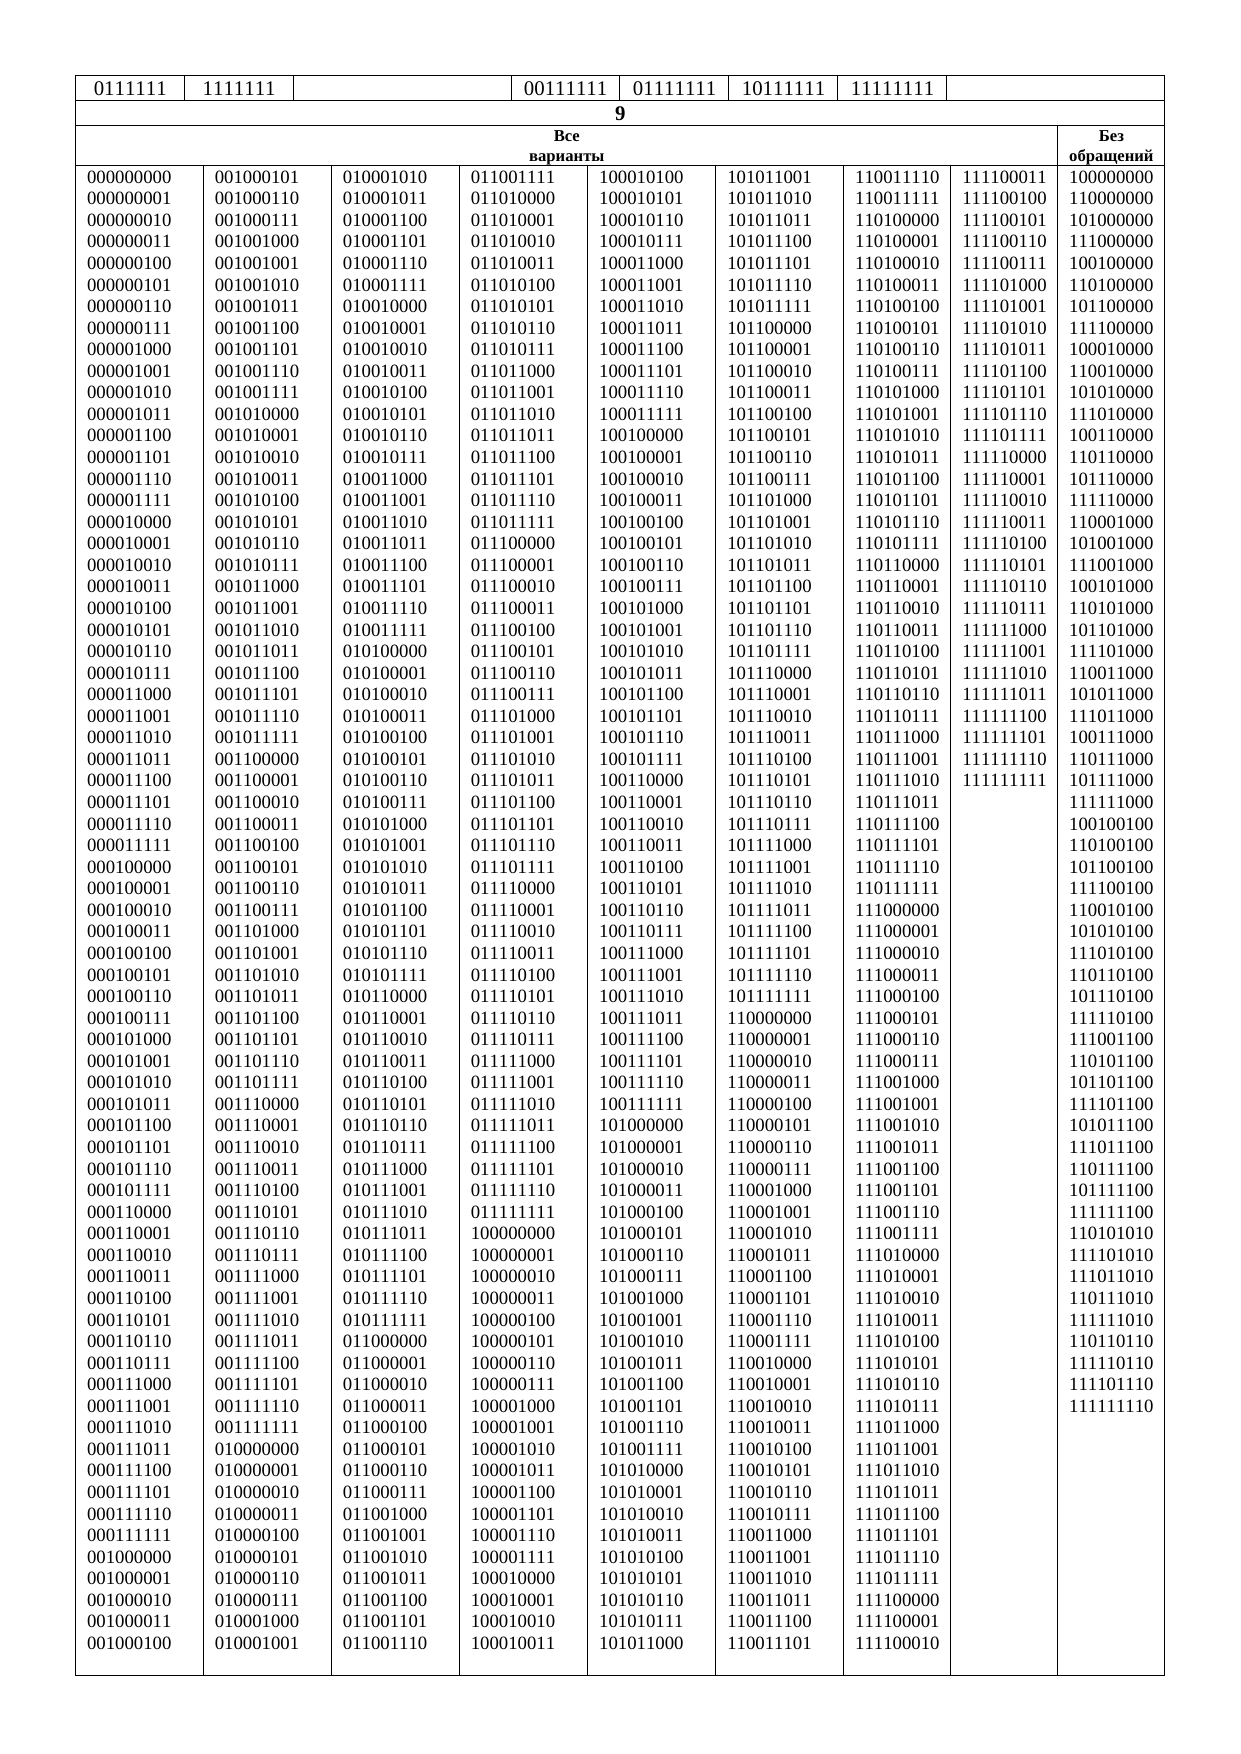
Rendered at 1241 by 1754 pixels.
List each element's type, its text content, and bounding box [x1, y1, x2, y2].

table_cell 001000101 001000110 001000111 001001000 001001001 001001010 001001011 001001100 001001101 001001110 001001111 001010000 001010001 001010010 001010011 001010100 001010101 001010110 001010111 001011000 001011001 001011010 001011011 001011100 001011101 001011110 001011111 001100000 001100001 001100010 001100011 001100100 001100101 001100110 001100111 001101000 001101001 001101010 001101011 001101100 001101101 001101110 001101111 001110000 001110001 001110010 001110011 001110100 001110101 001110110 001110111 001111000 001111001 001111010 001111011 001111100 001111101 001111110 001111111 010000000 010000001 010000010 010000011 010000100 010000101 010000110 010000111 010001000 010001001 [204, 166, 331, 1675]
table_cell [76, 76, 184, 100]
table_cell 111100011 111100100 111100101 111100110 111100111 111101000 111101001 111101010 111101011 111101100 111101101 111101110 111101111 111110000 111110001 111110010 111110011 111110100 111110101 111110110 111110111 111111000 111111001 111111010 111111011 111111100 111111101 111111110 111111111 [951, 166, 1057, 1675]
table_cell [294, 76, 511, 100]
table_cell 9 [76, 101, 1164, 125]
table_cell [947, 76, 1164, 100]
table_cell 100000000 110000000 101000000 111000000 100100000 110100000 101100000 111100000 100010000 110010000 101010000 111010000 100110000 110110000 101110000 111110000 110001000 101001000 111001000 100101000 110101000 101101000 111101000 110011000 101011000 111011000 100111000 110111000 101111000 111111000 100100100 110100100 101100100 111100100 110010100 101010100 111010100 110110100 101110100 111110100 111001100 110101100 101101100 111101100 101011100 111011100 110111100 101111100 111111100 110101010 111101010 111011010 110111010 111111010 110110110 111110110 111101110 111111110 [1058, 166, 1164, 1675]
table_cell Все варианты [76, 126, 1057, 164]
table_cell 011001111 011010000 011010001 011010010 011010011 011010100 011010101 011010110 011010111 011011000 011011001 011011010 011011011 011011100 011011101 011011110 011011111 011100000 011100001 011100010 011100011 011100100 011100101 011100110 011100111 011101000 011101001 011101010 011101011 011101100 011101101 011101110 011101111 011110000 011110001 011110010 011110011 011110100 011110101 011110110 011110111 011111000 011111001 011111010 011111011 011111100 011111101 011111110 011111111 100000000 100000001 100000010 100000011 100000100 100000101 100000110 100000111 100001000 100001001 100001010 100001011 100001100 100001101 100001110 100001111 100010000 100010001 100010010 100010011 [460, 166, 587, 1675]
table_cell 110011110 110011111 110100000 110100001 110100010 110100011 110100100 110100101 110100110 110100111 110101000 110101001 110101010 110101011 110101100 110101101 110101110 110101111 110110000 110110001 110110010 110110011 110110100 110110101 110110110 110110111 110111000 110111001 110111010 110111011 110111100 110111101 110111110 110111111 111000000 111000001 111000010 111000011 111000100 111000101 111000110 111000111 111001000 111001001 111001010 111001011 111001100 111001101 111001110 111001111 111010000 111010001 111010010 111010011 111010100 111010101 111010110 111010111 111011000 111011001 111011010 111011011 111011100 111011101 111011110 111011111 111100000 111100001 111100010 [844, 166, 950, 1675]
table_cell 000000000 000000001 000000010 000000011 000000100 000000101 000000110 000000111 000001000 000001001 000001010 000001011 000001100 000001101 000001110 000001111 000010000 000010001 000010010 000010011 000010100 000010101 000010110 000010111 000011000 000011001 000011010 000011011 000011100 000011101 000011110 000011111 000100000 000100001 000100010 000100011 000100100 000100101 000100110 000100111 000101000 000101001 000101010 000101011 000101100 000101101 000101110 000101111 000110000 000110001 000110010 000110011 000110100 000110101 000110110 000110111 000111000 000111001 000111010 000111011 000111100 000111101 000111110 000111111 001000000 001000001 001000010 001000011 001000100 [76, 166, 203, 1675]
table_cell Без обращений [1058, 126, 1164, 164]
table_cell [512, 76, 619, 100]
table_cell 100010100 100010101 100010110 100010111 100011000 100011001 100011010 100011011 100011100 100011101 100011110 100011111 100100000 100100001 100100010 100100011 100100100 100100101 100100110 100100111 100101000 100101001 100101010 100101011 100101100 100101101 100101110 100101111 100110000 100110001 100110010 100110011 100110100 100110101 100110110 100110111 100111000 100111001 100111010 100111011 100111100 100111101 100111110 100111111 101000000 101000001 101000010 101000011 101000100 101000101 101000110 101000111 101001000 101001001 101001010 101001011 101001100 101001101 101001110 101001111 101010000 101010001 101010010 101010011 101010100 101010101 101010110 101010111 101011000 [588, 166, 715, 1675]
table_cell 101011001 101011010 101011011 101011100 101011101 101011110 101011111 101100000 101100001 101100010 101100011 101100100 101100101 101100110 101100111 101101000 101101001 101101010 101101011 101101100 101101101 101101110 101101111 101110000 101110001 101110010 101110011 101110100 101110101 101110110 101110111 101111000 101111001 101111010 101111011 101111100 101111101 101111110 101111111 110000000 110000001 110000010 110000011 110000100 110000101 110000110 110000111 110001000 110001001 110001010 110001011 110001100 110001101 110001110 110001111 110010000 110010001 110010010 110010011 110010100 110010101 110010110 110010111 110011000 110011001 110011010 110011011 110011100 110011101 [716, 166, 843, 1675]
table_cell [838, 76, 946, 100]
table_cell 010001010 010001011 010001100 010001101 010001110 010001111 010010000 010010001 010010010 010010011 010010100 010010101 010010110 010010111 010011000 010011001 010011010 010011011 010011100 010011101 010011110 010011111 010100000 010100001 010100010 010100011 010100100 010100101 010100110 010100111 010101000 010101001 010101010 010101011 010101100 010101101 010101110 010101111 010110000 010110001 010110010 010110011 010110100 010110101 010110110 010110111 010111000 010111001 010111010 010111011 010111100 010111101 010111110 010111111 011000000 011000001 011000010 011000011 011000100 011000101 011000110 011000111 011001000 011001001 011001010 011001011 011001100 011001101 011001110 [332, 166, 459, 1675]
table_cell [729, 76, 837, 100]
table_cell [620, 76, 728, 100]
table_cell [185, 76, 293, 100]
